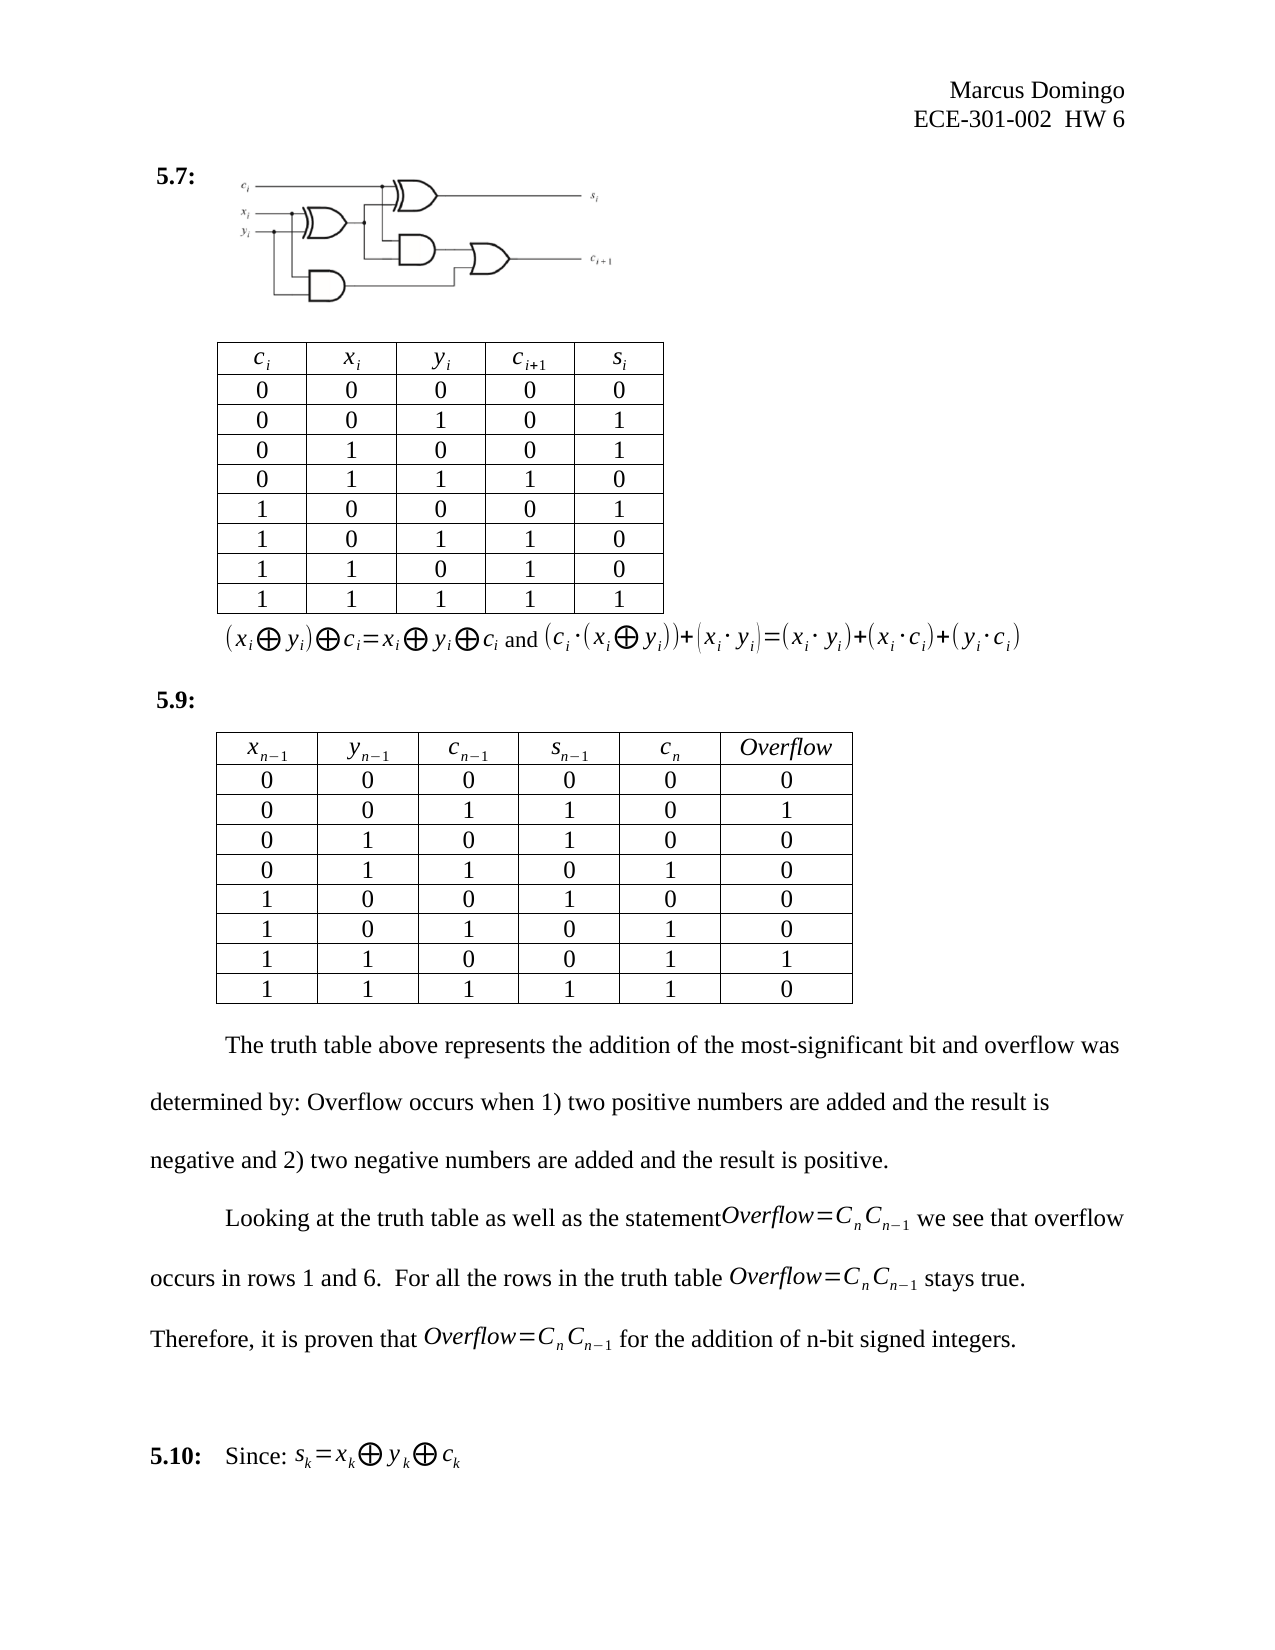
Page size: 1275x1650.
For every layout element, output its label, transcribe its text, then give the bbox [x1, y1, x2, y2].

table_cell 0 [519, 765, 619, 794]
table_cell 0 [397, 554, 485, 583]
table_cell 1 [318, 855, 418, 883]
table_cell 1 [575, 435, 663, 463]
table_cell 1 [620, 944, 720, 973]
table_cell 0 [318, 885, 418, 913]
table_cell 1 [218, 584, 306, 612]
table_cell 1 [519, 825, 619, 854]
table_header [307, 343, 396, 374]
table_cell 0 [575, 465, 663, 493]
table_cell 0 [217, 825, 317, 854]
table_cell 0 [218, 405, 306, 434]
table_header [519, 733, 619, 764]
table_cell 0 [620, 825, 720, 854]
table_cell 0 [721, 914, 852, 943]
table_cell 0 [419, 765, 518, 794]
table_header [575, 343, 663, 374]
text and [150, 621, 1125, 656]
table_cell 1 [575, 584, 663, 612]
table_cell 0 [419, 825, 518, 854]
table_cell 1 [397, 405, 485, 434]
table_cell 1 [397, 465, 485, 493]
table_cell 0 [575, 554, 663, 583]
table_cell 0 [307, 405, 396, 434]
table_cell 0 [318, 795, 418, 824]
table_header [620, 733, 720, 764]
table_cell 1 [217, 944, 317, 973]
table_cell 1 [419, 914, 518, 943]
table_cell 0 [217, 765, 317, 794]
table_cell 0 [721, 855, 852, 883]
table_cell 0 [218, 435, 306, 463]
table_cell 1 [307, 435, 396, 463]
table_header [318, 733, 418, 764]
table_cell 1 [318, 974, 418, 1003]
table_cell 0 [318, 765, 418, 794]
table_cell 0 [486, 405, 574, 434]
table_cell 1 [721, 795, 852, 824]
table_cell 0 [307, 524, 396, 553]
table_cell 0 [721, 765, 852, 794]
text 5.10: Since: [150, 1440, 1125, 1471]
table_cell 1 [519, 885, 619, 913]
table_cell 1 [218, 524, 306, 553]
table_cell 0 [519, 855, 619, 883]
table_cell 1 [218, 494, 306, 523]
table_cell 0 [721, 885, 852, 913]
table_cell 1 [217, 914, 317, 943]
table_cell 1 [575, 405, 663, 434]
table_cell 1 [217, 974, 317, 1003]
table_cell 0 [307, 375, 396, 404]
text 5.9: [150, 685, 1125, 713]
table_cell 0 [397, 375, 485, 404]
table_cell 1 [217, 885, 317, 913]
table_cell 0 [307, 494, 396, 523]
table_cell 0 [486, 435, 574, 463]
text The truth table above represents the addition of the most-significant bit and overflow was determined by: Overflow occurs when 1) two positive numbers are added and the result is negative and 2) two negative numbers are added and the result is positive. [150, 1030, 1125, 1173]
table_cell 0 [218, 465, 306, 493]
text 5.7: [150, 161, 1125, 190]
table_cell 0 [486, 375, 574, 404]
table_cell 0 [620, 795, 720, 824]
table_cell 1 [307, 584, 396, 612]
table_cell 0 [318, 914, 418, 943]
table_header [721, 733, 852, 764]
table_cell 1 [318, 825, 418, 854]
table_cell 1 [486, 465, 574, 493]
table_cell 0 [217, 795, 317, 824]
table_cell 0 [419, 885, 518, 913]
table_cell 1 [519, 795, 619, 824]
table_header [419, 733, 518, 764]
table_header [486, 343, 574, 374]
text Looking at the truth table as well as the statement we see that overflow occurs in rows 1 and 6. For all the rows in the truth table stays true. Therefore, it is proven that for the addition of n-bit signed integers. [150, 1202, 1125, 1354]
table_cell 0 [575, 375, 663, 404]
table_cell 1 [486, 524, 574, 553]
table_cell 1 [218, 554, 306, 583]
table_cell 0 [419, 944, 518, 973]
table_cell 1 [419, 795, 518, 824]
picture [229, 164, 623, 309]
table_cell 0 [519, 914, 619, 943]
table_cell 1 [620, 855, 720, 883]
table_cell 0 [486, 494, 574, 523]
table_cell 0 [575, 524, 663, 553]
table_cell 1 [721, 944, 852, 973]
table_cell 0 [721, 974, 852, 1003]
table_cell 0 [397, 494, 485, 523]
table_cell 0 [620, 765, 720, 794]
table_header [217, 733, 317, 764]
table_cell 0 [217, 855, 317, 883]
table_header [218, 343, 306, 374]
table_cell 1 [419, 974, 518, 1003]
table_cell 0 [519, 944, 619, 973]
table_cell 1 [486, 554, 574, 583]
table_cell 0 [721, 825, 852, 854]
table_cell 1 [307, 554, 396, 583]
table_header [397, 343, 485, 374]
table_cell 1 [620, 914, 720, 943]
table_cell 1 [307, 465, 396, 493]
table_cell 1 [519, 974, 619, 1003]
table_cell 0 [218, 375, 306, 404]
table_cell 1 [419, 855, 518, 883]
table_cell 1 [318, 944, 418, 973]
table_cell 1 [397, 584, 485, 612]
table_cell 0 [397, 435, 485, 463]
table_cell 1 [620, 974, 720, 1003]
table_cell 1 [486, 584, 574, 612]
table_cell 0 [620, 885, 720, 913]
table_cell 1 [575, 494, 663, 523]
table_cell 1 [397, 524, 485, 553]
